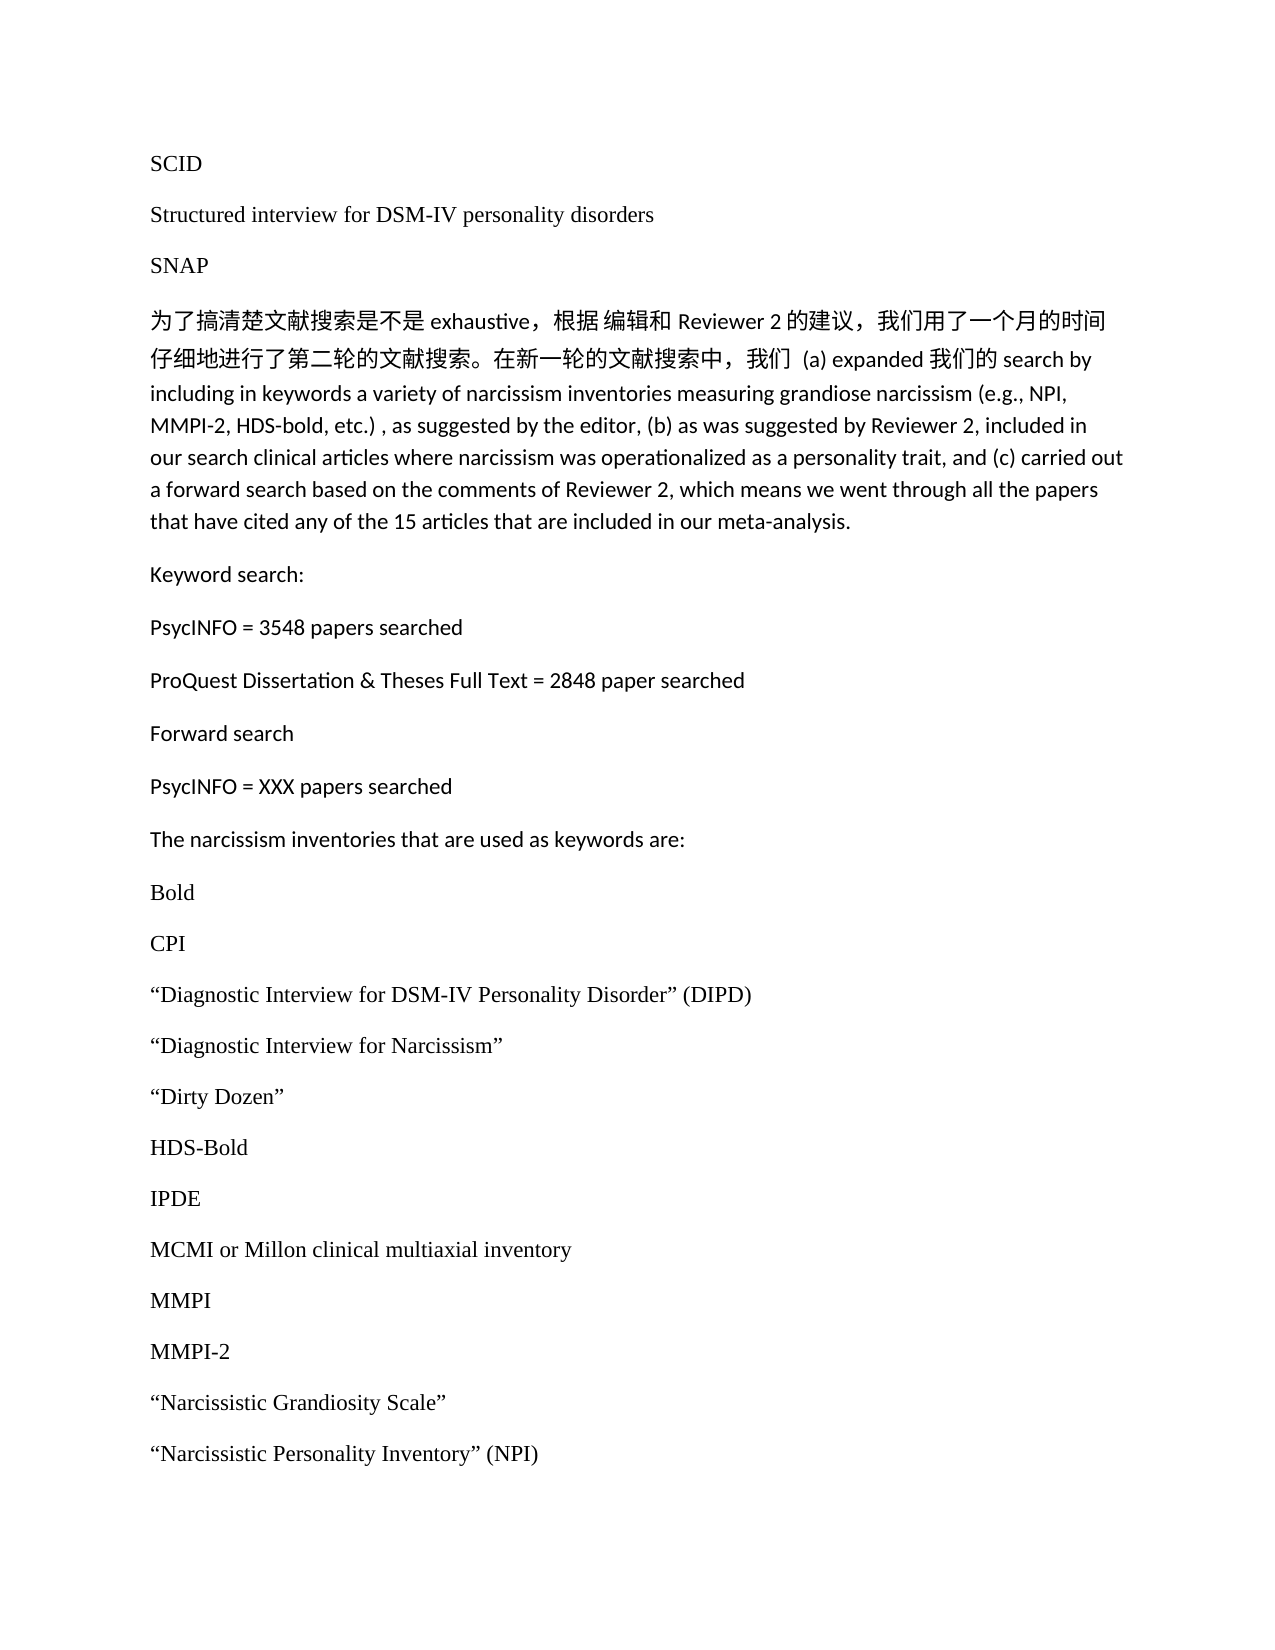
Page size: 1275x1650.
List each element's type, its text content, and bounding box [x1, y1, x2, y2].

text HDS-Bold [150, 1134, 1125, 1160]
text ProQuest Dissertation & Theses Full Text = 2848 paper searched [150, 666, 1125, 694]
text CPI [150, 929, 1125, 956]
text “Narcissistic Grandiosity Scale” [150, 1389, 1125, 1415]
text “Narcissistic Personality Inventory” (NPI) [150, 1440, 1125, 1466]
text PsycINFO = 3548 papers searched [150, 613, 1125, 641]
text Forward search [150, 719, 1125, 747]
text MMPI-2 [150, 1338, 1125, 1364]
text SCID [150, 150, 1125, 176]
text Bold [150, 878, 1125, 905]
text Keyword search: [150, 560, 1125, 588]
text The narcissism inventories that are used as keywords are: [150, 826, 1125, 853]
text PsycINFO = XXX papers searched [150, 772, 1125, 801]
text 为了搞清楚文献搜索是不是 exhaustive，根据 编辑和 Reviewer 2的建议，我们用了一个月的时间仔细地进行了第二轮的文献搜索。在新一轮的文献搜索中，我们 (a) expanded 我们的 search by including in keywords a variety of narcissism inventories measuring grandiose narcissism (e.g., NPI, MMPI-2, HDS-bold, etc.) , as suggested by the editor, (b) as was suggested by Reviewer 2, included in our search clinical articles where narcissism was operationalized as a personality trait, and (c) carried out a forward search based on the comments of Reviewer 2, which means we went through all the papers that have cited any of the 15 articles that are included in our meta-analysis. [150, 303, 1125, 535]
text MCMI or Millon clinical multiaxial inventory [150, 1236, 1125, 1262]
text “Diagnostic Interview for DSM-IV Personality Disorder” (DIPD) [150, 981, 1125, 1007]
text SNAP [150, 252, 1125, 278]
text MMPI [150, 1287, 1125, 1313]
text “Dirty Dozen” [150, 1083, 1125, 1109]
text Structured interview for DSM-IV personality disorders [150, 201, 1125, 227]
text “Diagnostic Interview for Narcissism” [150, 1032, 1125, 1058]
text IPDE [150, 1185, 1125, 1211]
